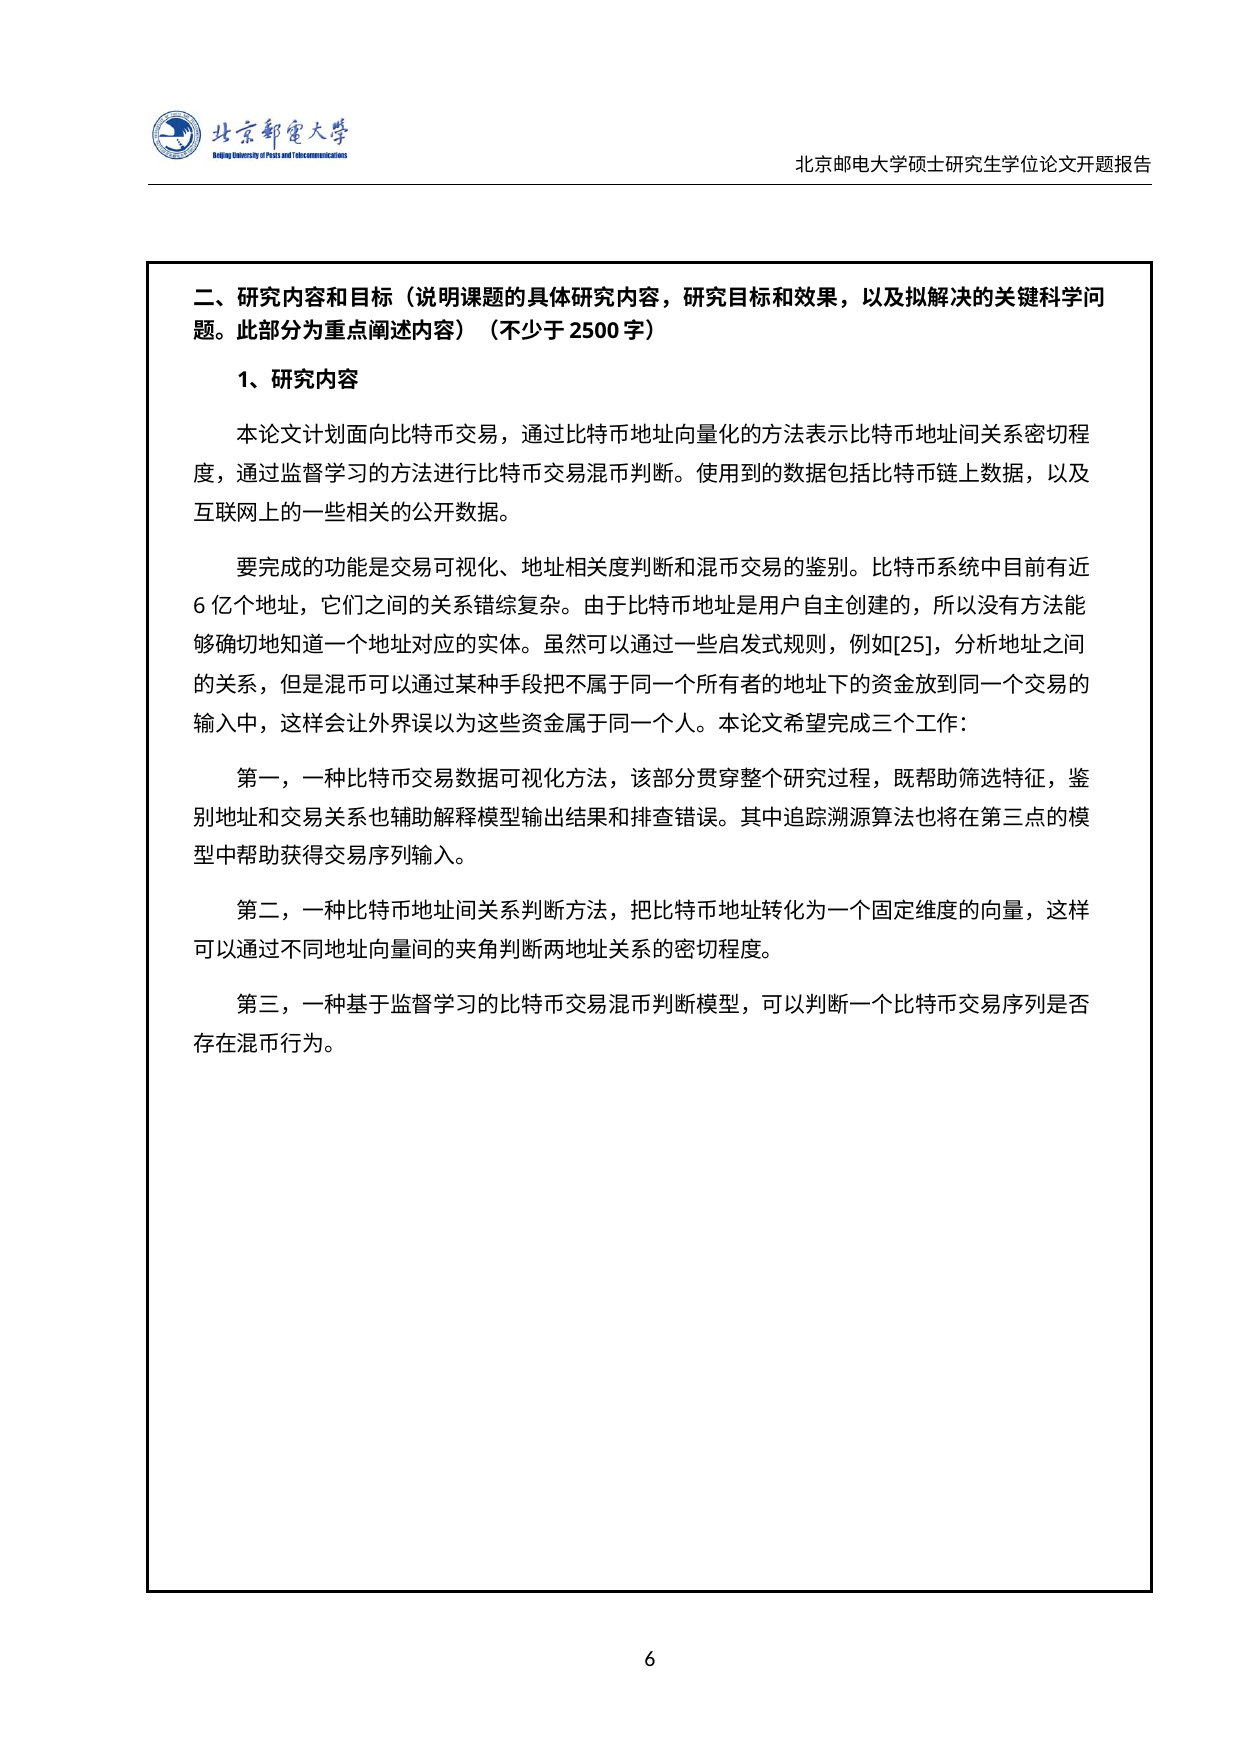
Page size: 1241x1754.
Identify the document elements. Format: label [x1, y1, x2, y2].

table_header [149, 264, 1150, 1590]
